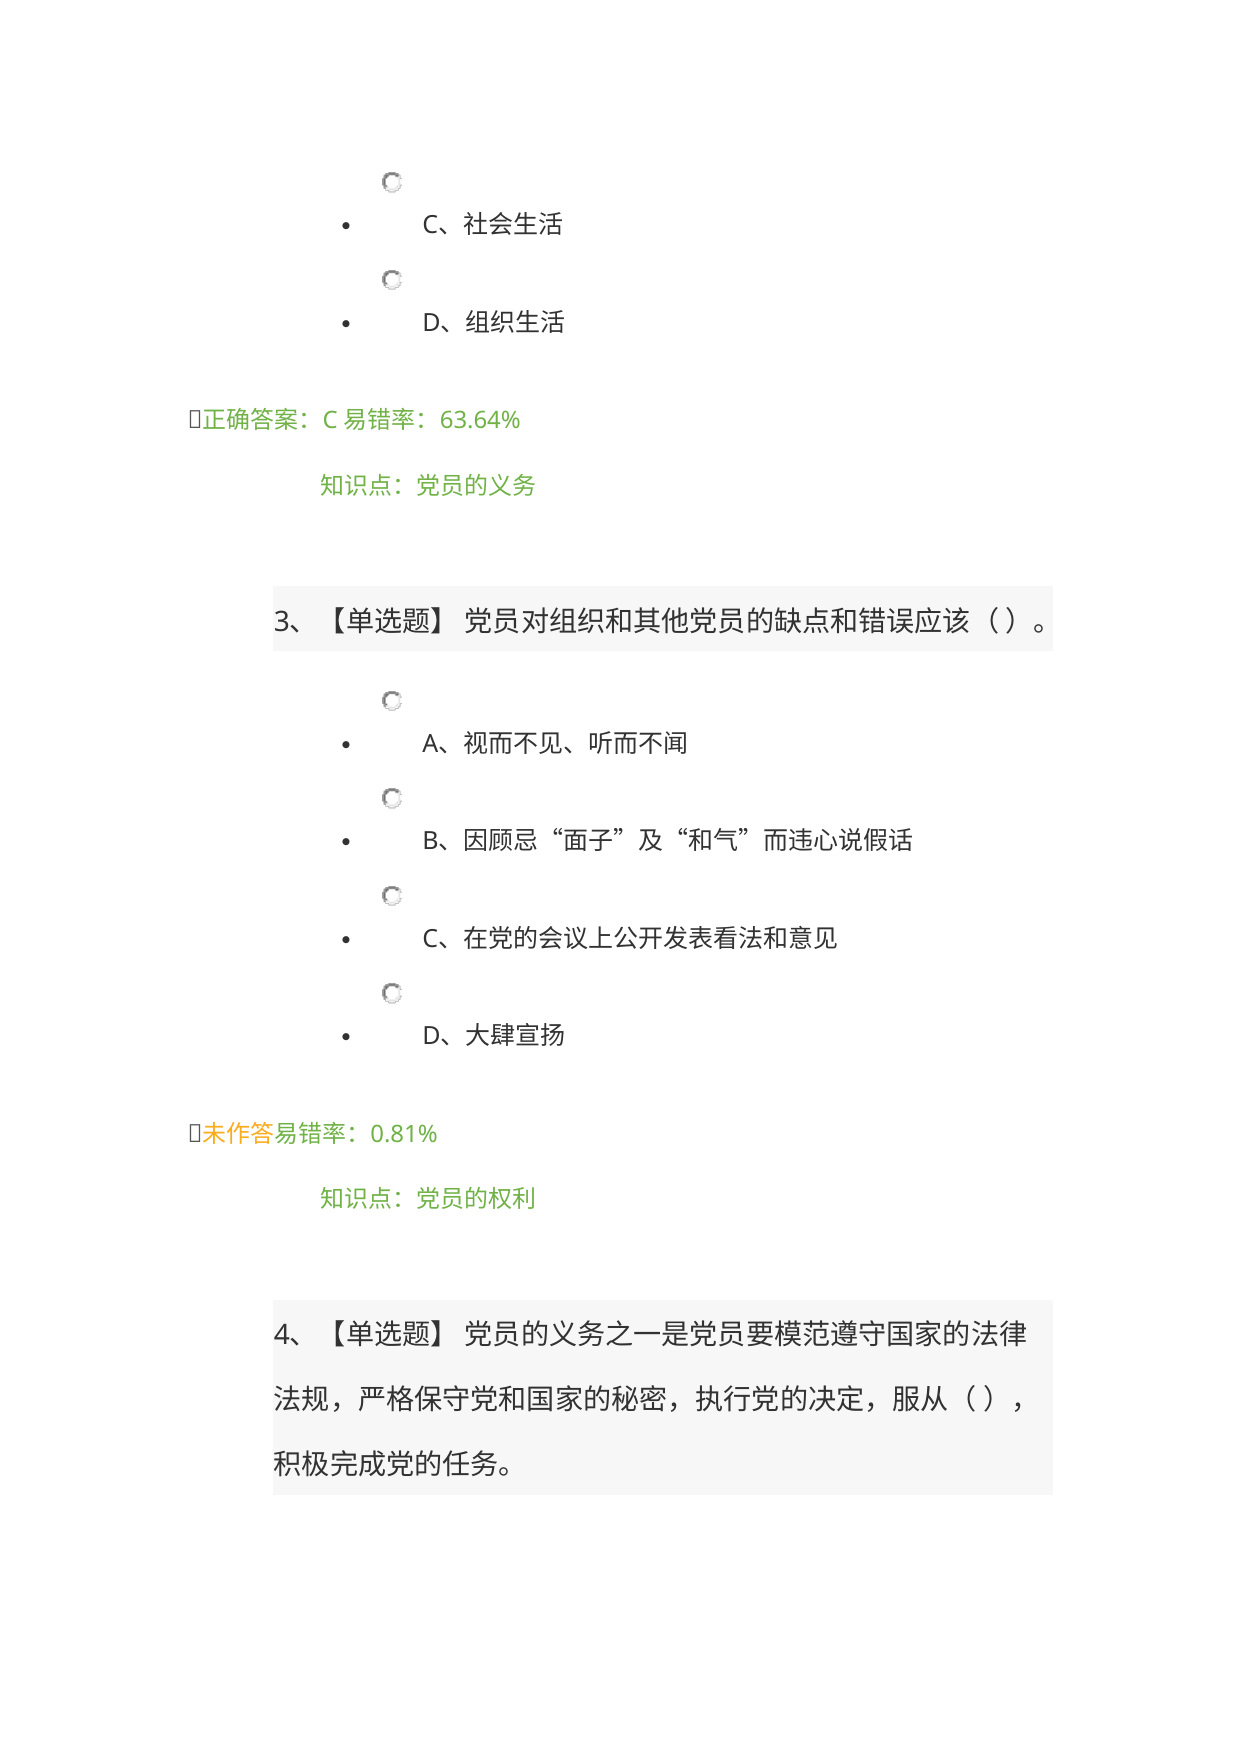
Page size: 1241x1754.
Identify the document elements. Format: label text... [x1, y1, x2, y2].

list D、大肆宣扬 [342, 973, 1053, 1071]
list A、视而不见、听而不闻 [342, 681, 1053, 778]
text 知识点：党员的义务 [320, 451, 936, 516]
text 正确答案：C 易错率：63.64% [187, 386, 1053, 451]
list C、在党的会议上公开发表看法和意见 [342, 876, 1053, 973]
list B、因顾忌“面子”及“和气”而违心说假话 [342, 778, 1053, 876]
text 4、【单选题】 党员的义务之一是党员要模范遵守国家的法律法规，严格保守党和国家的秘密，执行党的决定，服从（ ），积极完成党的任务。 [273, 1300, 1053, 1495]
text 知识点：党员的权利 [320, 1165, 936, 1230]
text 未作答易错率：0.81% [187, 1100, 1053, 1165]
list C、社会生活 [342, 162, 1053, 259]
list D、组织生活 [342, 259, 1053, 357]
text 3、【单选题】 党员对组织和其他党员的缺点和错误应该（ ）。 [273, 586, 1053, 651]
